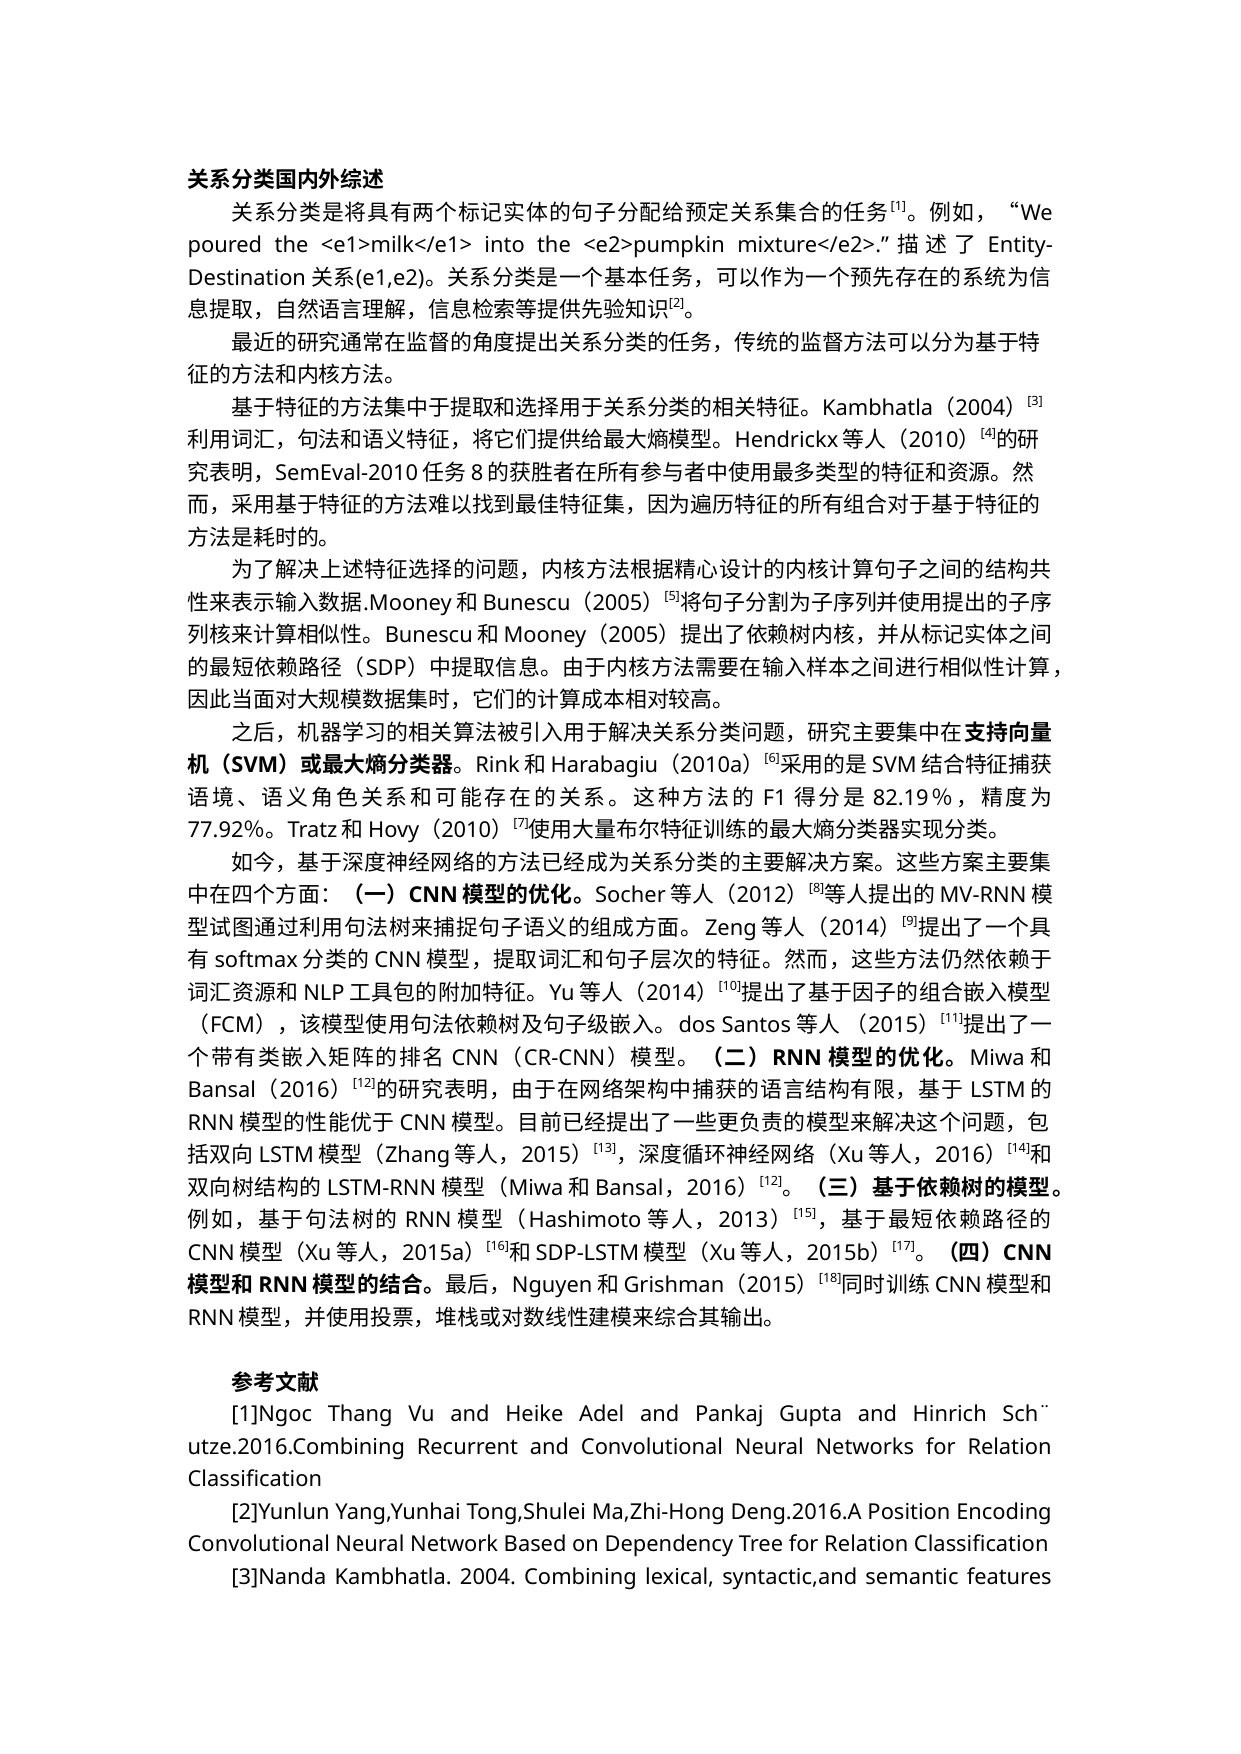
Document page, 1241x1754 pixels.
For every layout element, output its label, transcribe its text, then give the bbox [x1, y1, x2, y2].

text 关系分类是将具有两个标记实体的句子分配给预定关系集合的任务[1]。例如，“We poured the <e1>milk</e1> into the <e2>pumpkin mixture</e2>.”描述了Entity-Destination关系(e1,e2)。关系分类是一个基本任务，可以作为一个预先存在的系统为信息提取，自然语言理解，信息检索等提供先验知识[2]。 [187, 194, 1053, 324]
text [2]Yunlun Yang,Yunhai Tong,Shulei Ma,Zhi-Hong Deng.2016.A Position Encoding Convolutional Neural Network Based on Dependency Tree for Relation Classification [187, 1494, 1053, 1559]
text 基于特征的方法集中于提取和选择用于关系分类的相关特征。Kambhatla（2004）[3]利用词汇，句法和语义特征，将它们提供给最大熵模型。Hendrickx等人（2010）[4]的研究表明，SemEval-2010任务8的获胜者在所有参与者中使用最多类型的特征和资源。然而，采用基于特征的方法难以找到最佳特征集，因为遍历特征的所有组合对于基于特征的方法是耗时的。 [187, 389, 1053, 552]
text 之后，机器学习的相关算法被引入用于解决关系分类问题，研究主要集中在支持向量机（SVM）或最大熵分类器。Rink和Harabagiu（2010a）[6]采用的是SVM结合特征捕获语境、语义角色关系和可能存在的关系。这种方法的F1得分是82.19％，精度为77.92％。Tratz和Hovy（2010）[7]使用大量布尔特征训练的最大熵分类器实现分类。 [187, 714, 1053, 844]
text 如今，基于深度神经网络的方法已经成为关系分类的主要解决方案。这些方案主要集中在四个方面：（一）CNN模型的优化。Socher等人（2012）[8]等人提出的MV-RNN模型试图通过利用句法树来捕捉句子语义的组成方面。Zeng等人（2014）[9]提出了一个具有softmax分类的CNN模型，提取词汇和句子层次的特征。然而，这些方法仍然依赖于词汇资源和NLP工具包的附加特征。Yu等人（2014）[10]提出了基于因子的组合嵌入模型（FCM），该模型使用句法依赖树及句子级嵌入。dos Santos等人 （2015）[11]提出了一个带有类嵌入矩阵的排名CNN（CR-CNN）模型。（二）RNN模型的优化。Miwa和Bansal（2016）[12]的研究表明，由于在网络架构中捕获的语言结构有限，基于LSTM的RNN模型的性能优于CNN模型。目前已经提出了一些更负责的模型来解决这个问题，包括双向LSTM模型（Zhang等人，2015）[13]，深度循环神经网络（Xu等人，2016）[14]和双向树结构的LSTM-RNN模型（Miwa和Bansal，2016）[12]。（三）基于依赖树的模型。例如，基于句法树的RNN模型（Hashimoto等人，2013）[15]，基于最短依赖路径的CNN模型（Xu等人，2015a）[16]和SDP-LSTM模型（Xu等人，2015b）[17]。（四）CNN模型和RNN模型的结合。最后，Nguyen和Grishman（2015）[18]同时训练CNN模型和RNN模型，并使用投票，堆栈或对数线性建模来综合其输出。 [187, 844, 1053, 1332]
text [1]Ngoc Thang Vu and Heike Adel and Pankaj Gupta and Hinrich Sch¨ utze.2016.Combining Recurrent and Convolutional Neural Networks for Relation Classification [187, 1397, 1053, 1494]
text 关系分类国内外综述 [187, 162, 1053, 194]
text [187, 1559, 1053, 1592]
text 为了解决上述特征选择的问题，内核方法根据精心设计的内核计算句子之间的结构共性来表示输入数据.Mooney和Bunescu（2005）[5]将句子分割为子序列并使用提出的子序列核来计算相似性。Bunescu和Mooney（2005）提出了依赖树内核，并从标记实体之间的最短依赖路径（SDP）中提取信息。由于内核方法需要在输入样本之间进行相似性计算，因此当面对大规模数据集时，它们的计算成本相对较高。 [187, 552, 1053, 714]
text 最近的研究通常在监督的角度提出关系分类的任务，传统的监督方法可以分为基于特征的方法和内核方法。 [187, 324, 1053, 389]
text 参考文献 [187, 1364, 1053, 1397]
